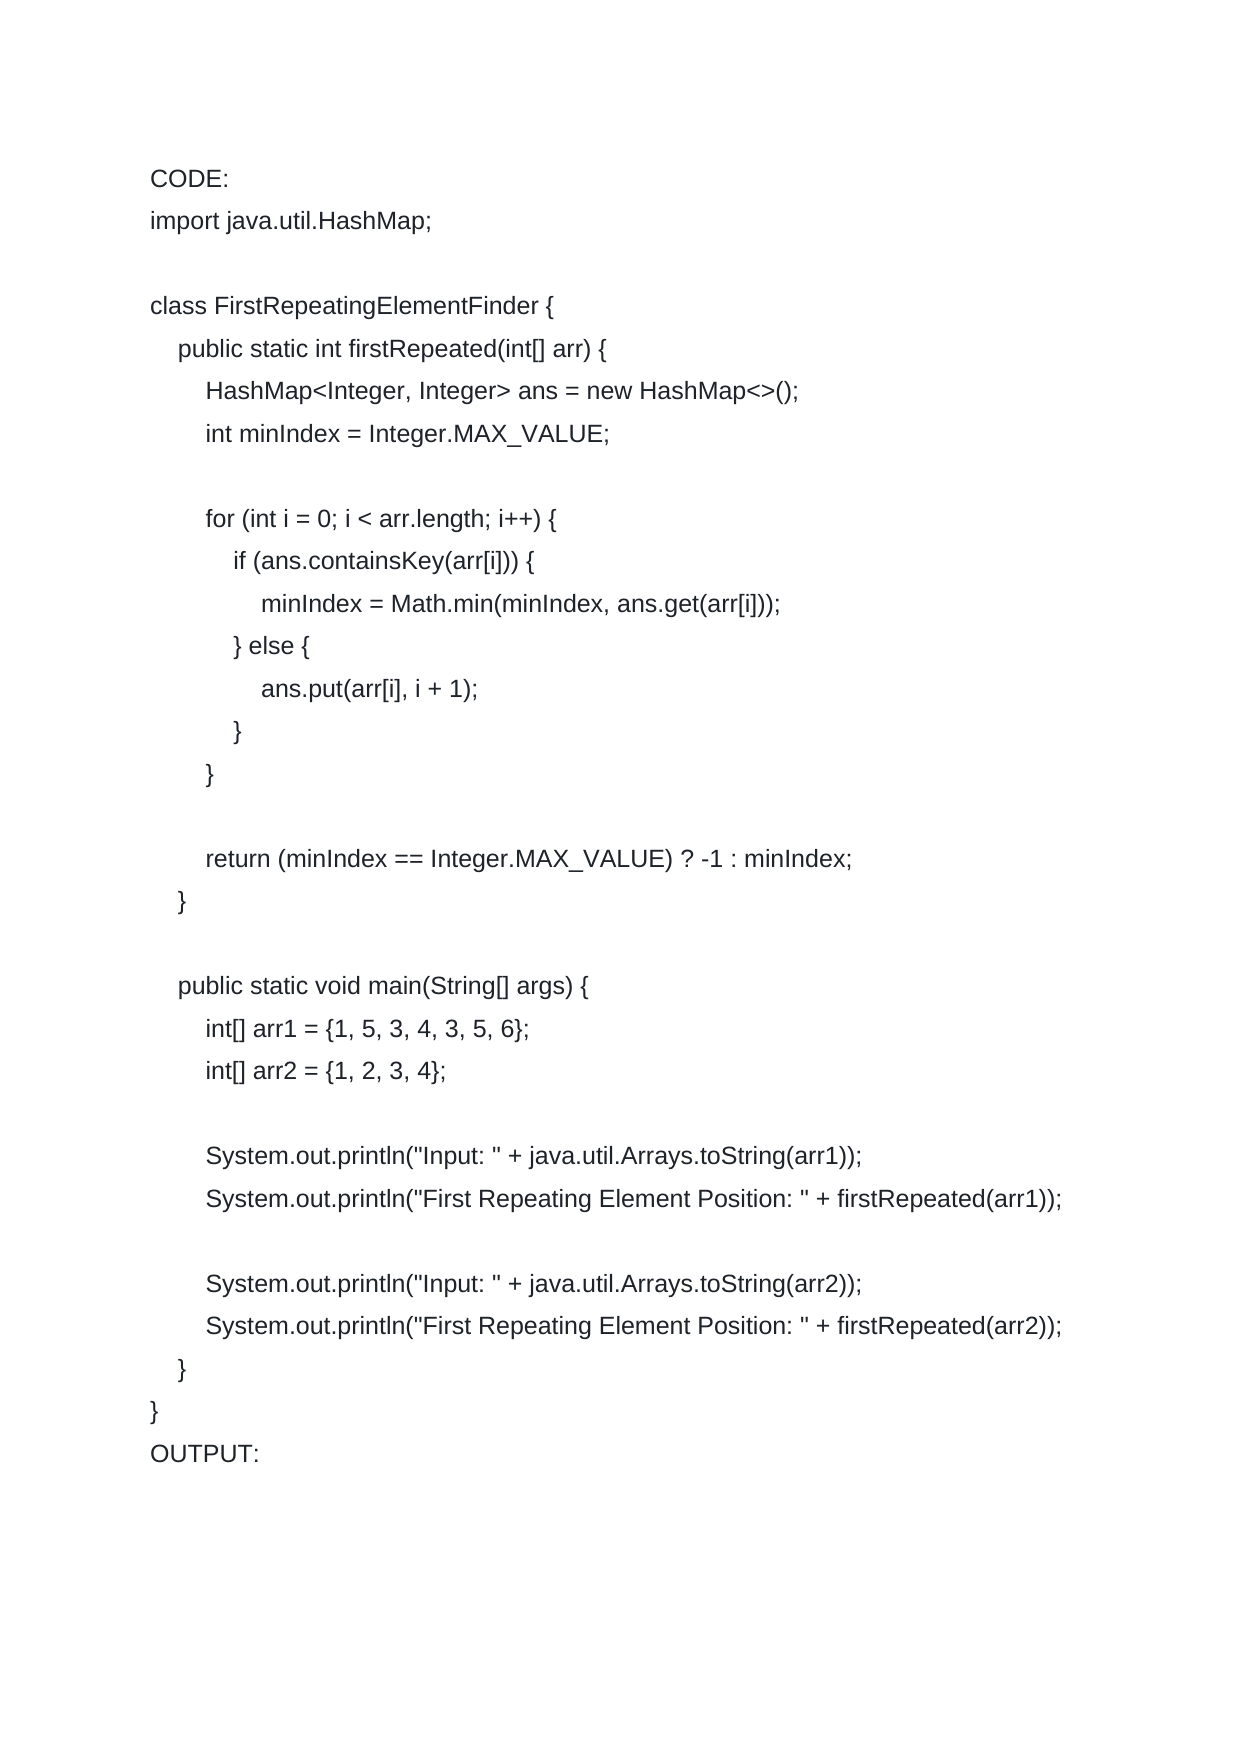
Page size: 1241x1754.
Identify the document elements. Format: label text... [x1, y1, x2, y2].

text int[] arr1 = {1, 5, 3, 4, 3, 5, 6}; [150, 1000, 1090, 1042]
text minIndex = Math.min(minIndex, ans.get(arr[i])); [150, 575, 1090, 617]
text } [150, 1340, 1090, 1382]
text public static int firstRepeated(int[] arr) { [150, 320, 1090, 362]
text } [150, 745, 1090, 787]
text HashMap<Integer, Integer> ans = new HashMap<>(); [150, 362, 1090, 405]
text if (ans.containsKey(arr[i])) { [150, 532, 1090, 575]
text class FirstRepeatingElementFinder { [150, 277, 1090, 320]
text System.out.println("First Repeating Element Position: " + firstRepeated(arr2)); [150, 1297, 1090, 1340]
text } [150, 872, 1090, 915]
text System.out.println("Input: " + java.util.Arrays.toString(arr1)); [150, 1127, 1090, 1170]
text for (int i = 0; i < arr.length; i++) { [150, 490, 1090, 532]
text System.out.println("First Repeating Element Position: " + firstRepeated(arr1)); [150, 1170, 1090, 1212]
text System.out.println("Input: " + java.util.Arrays.toString(arr2)); [150, 1255, 1090, 1297]
text } OUTPUT: TIME COMPLEXITY:O(n) [150, 1382, 1090, 1467]
text ans.put(arr[i], i + 1); [150, 660, 1090, 702]
text CODE: [150, 150, 1090, 192]
text public static void main(String[] args) { [150, 957, 1090, 1000]
text } else { [150, 617, 1090, 660]
text return (minIndex == Integer.MAX_VALUE) ? -1 : minIndex; [150, 830, 1090, 872]
text } [150, 702, 1090, 745]
text int minIndex = Integer.MAX_VALUE; [150, 405, 1090, 447]
text int[] arr2 = {1, 2, 3, 4}; [150, 1042, 1090, 1085]
text import java.util.HashMap; [150, 192, 1090, 235]
